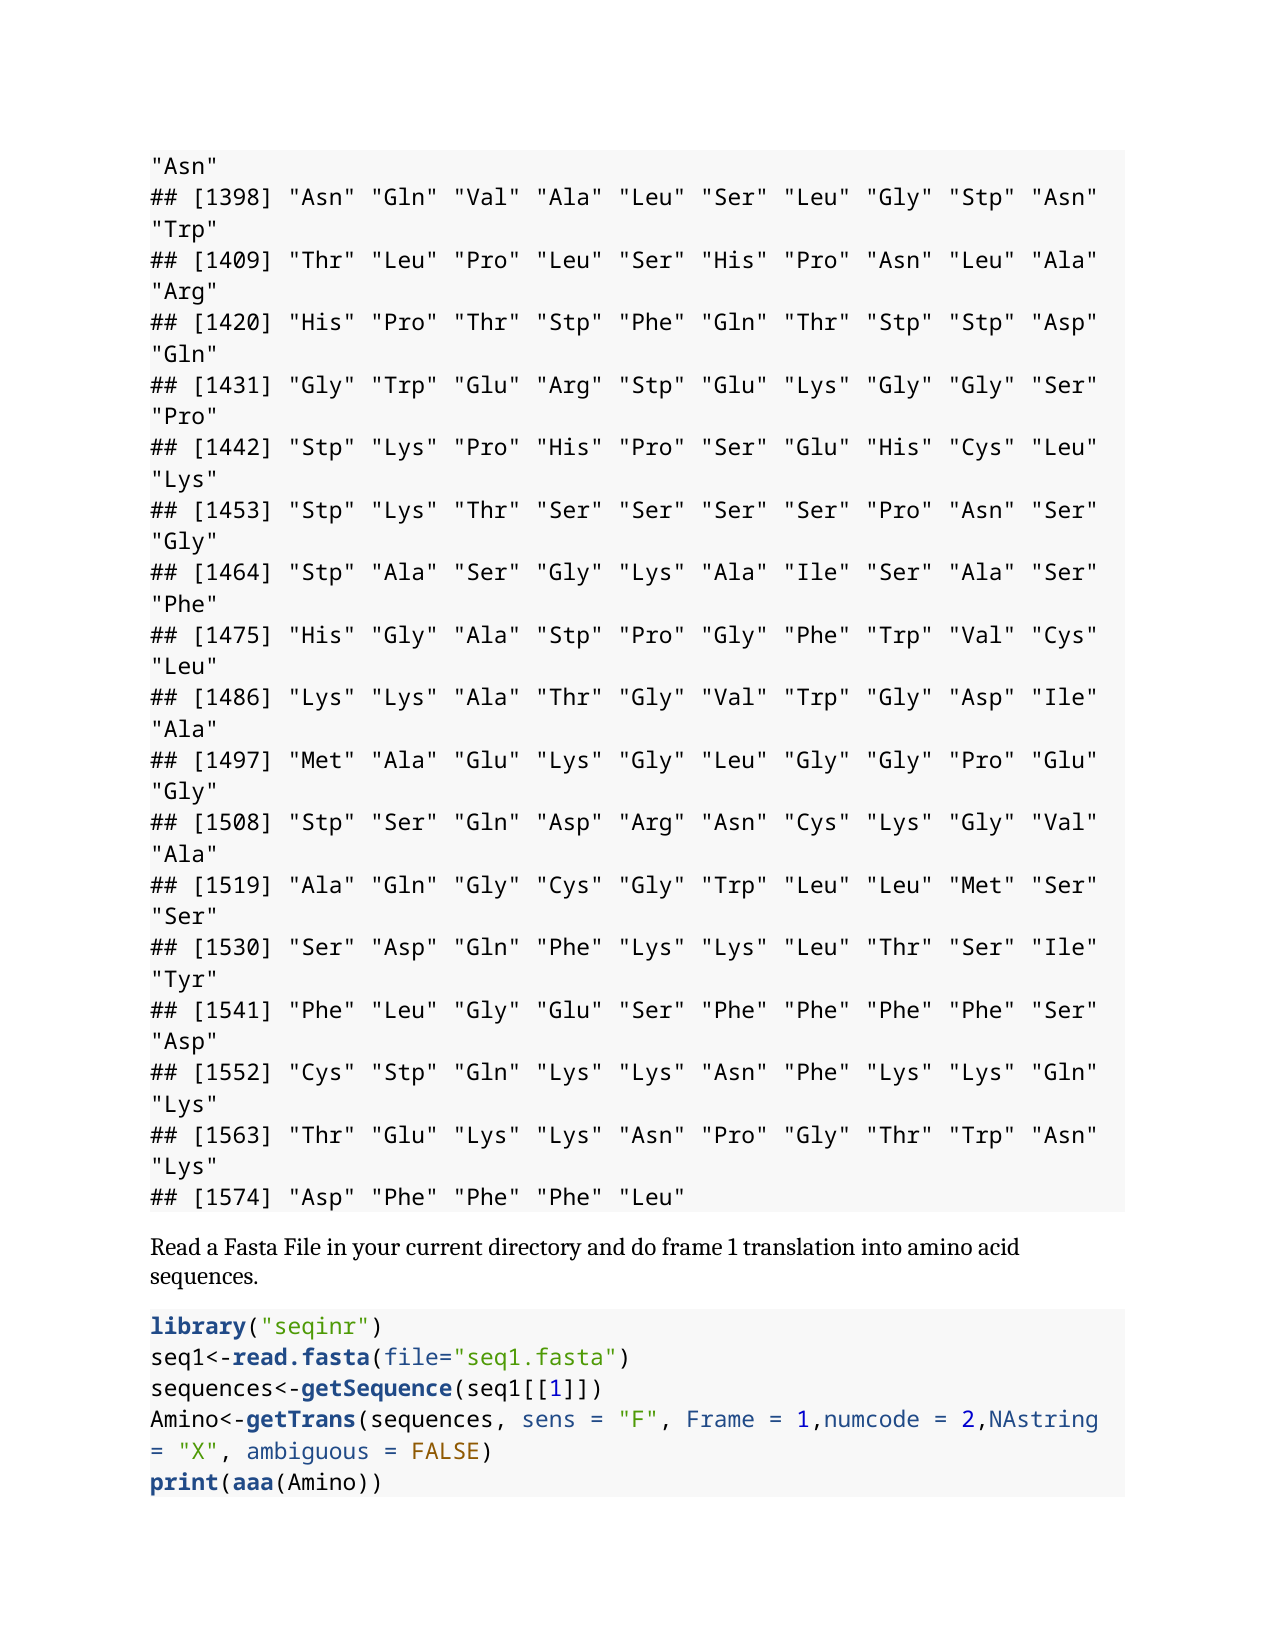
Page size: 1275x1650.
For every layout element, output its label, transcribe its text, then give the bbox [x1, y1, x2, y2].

text library("seqinr") seq1<-read.fasta(file="seq1.fasta") sequences<-getSequence(seq1[[1]]) Amino<-getTrans(sequences, sens = "F", Frame = 1,numcode = 2,NAstring = "X", ambiguous = FALSE) print(aaa(Amino)) [150, 1309, 1125, 1497]
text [150, 150, 1125, 1212]
text Read a Fasta File in your current directory and do frame 1 translation into amino acid sequences. [150, 1233, 1125, 1291]
